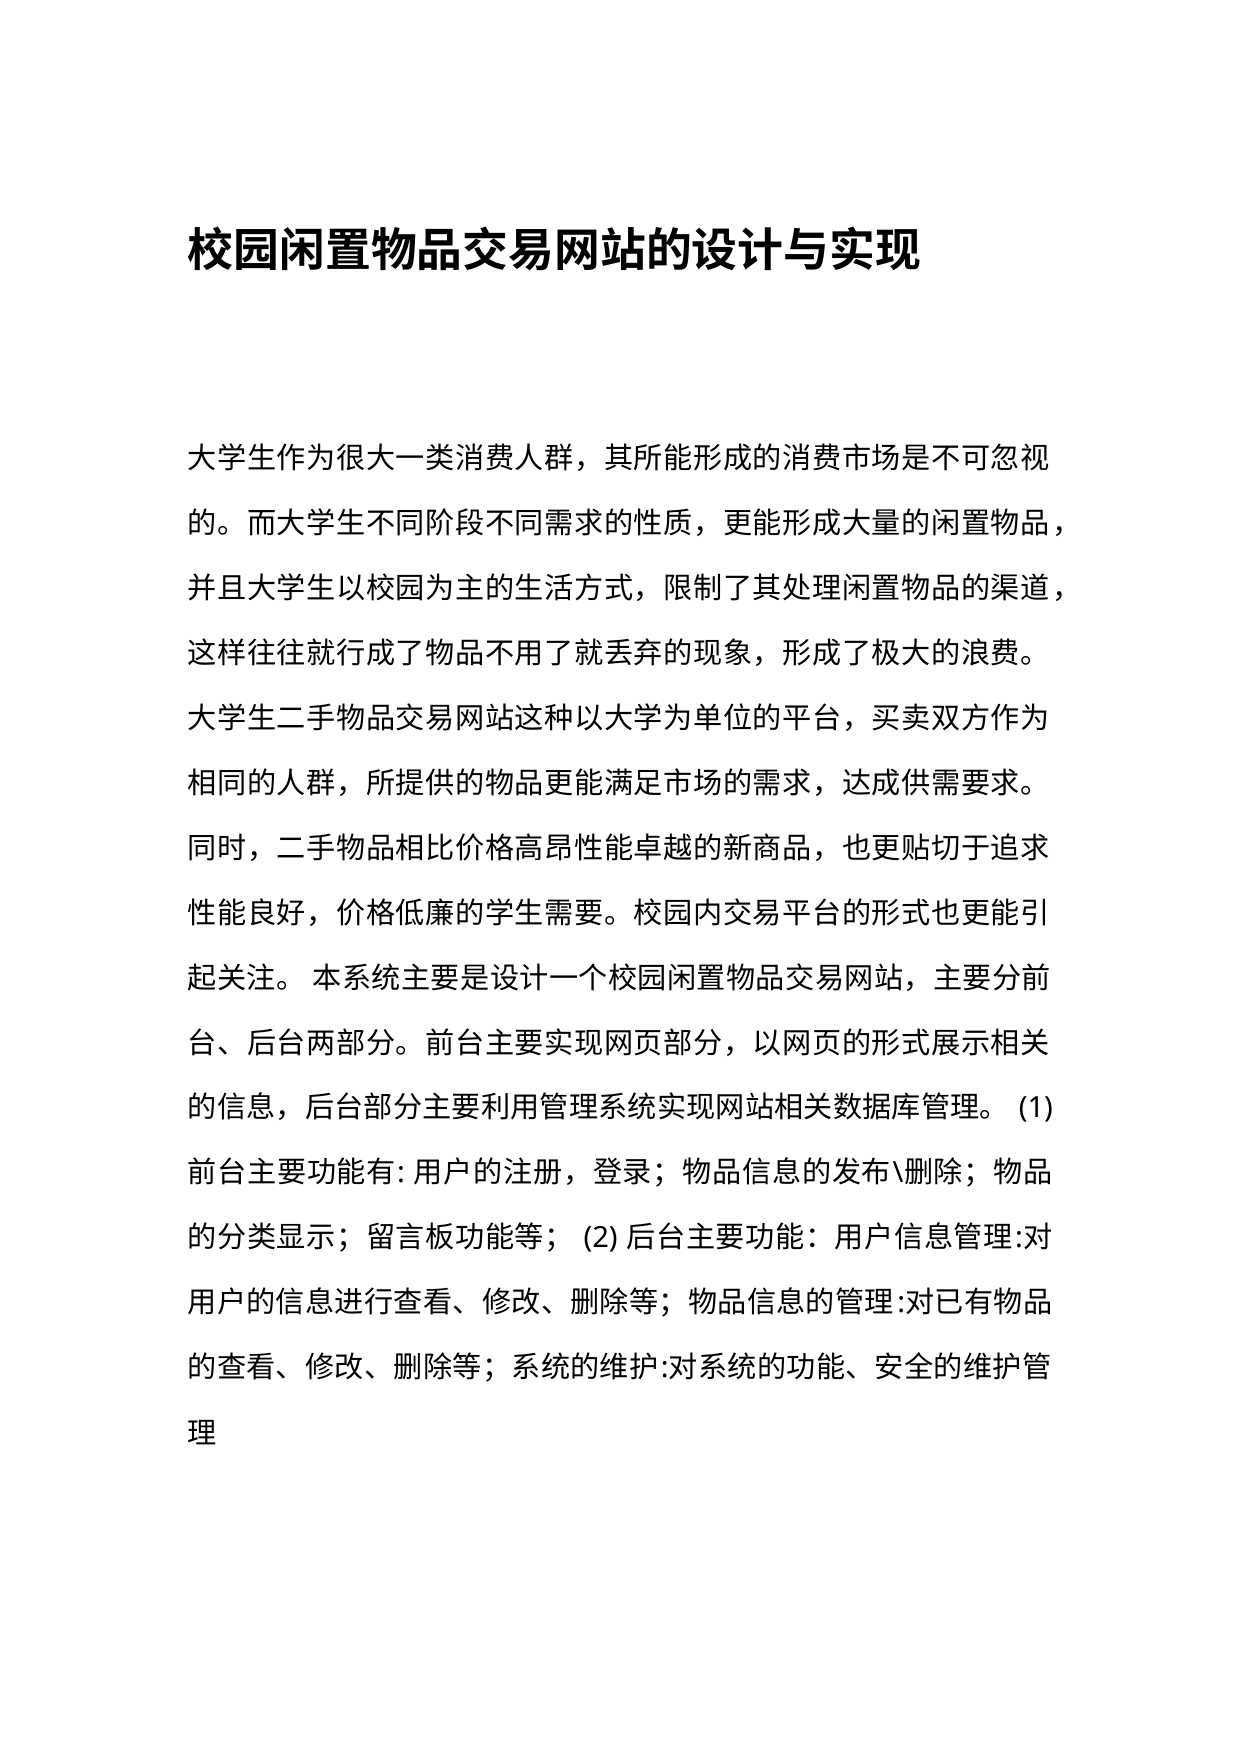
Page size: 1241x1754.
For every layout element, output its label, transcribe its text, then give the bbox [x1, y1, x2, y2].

subtitle 校园闲置物品交易网站的设计与实现 [187, 197, 1053, 295]
text 大学生作为很大一类消费人群，其所能形成的消费市场是不可忽视的。而大学生不同阶段不同需求的性质，更能形成大量的闲置物品，并且大学生以校园为主的生活方式，限制了其处理闲置物品的渠道，这样往往就行成了物品不用了就丢弃的现象，形成了极大的浪费。大学生二手物品交易网站这种以大学为单位的平台，买卖双方作为相同的人群，所提供的物品更能满足市场的需求，达成供需要求。同时，二手物品相比价格高昂性能卓越的新商品，也更贴切于追求性能良好，价格低廉的学生需要。校园内交易平台的形式也更能引起关注。 本系统主要是设计一个校园闲置物品交易网站，主要分前台、后台两部分。前台主要实现网页部分，以网页的形式展示相关的信息，后台部分主要利用管理系统实现网站相关数据库管理。 (1) 前台主要功能有: 用户的注册，登录；物品信息的发布\删除；物品的分类显示；留言板功能等； (2) 后台主要功能：用户信息管理:对用户的信息进行查看、修改、删除等；物品信息的管理:对已有物品的查看、修改、删除等；系统的维护:对系统的功能、安全的维护管理 [187, 423, 1053, 1463]
